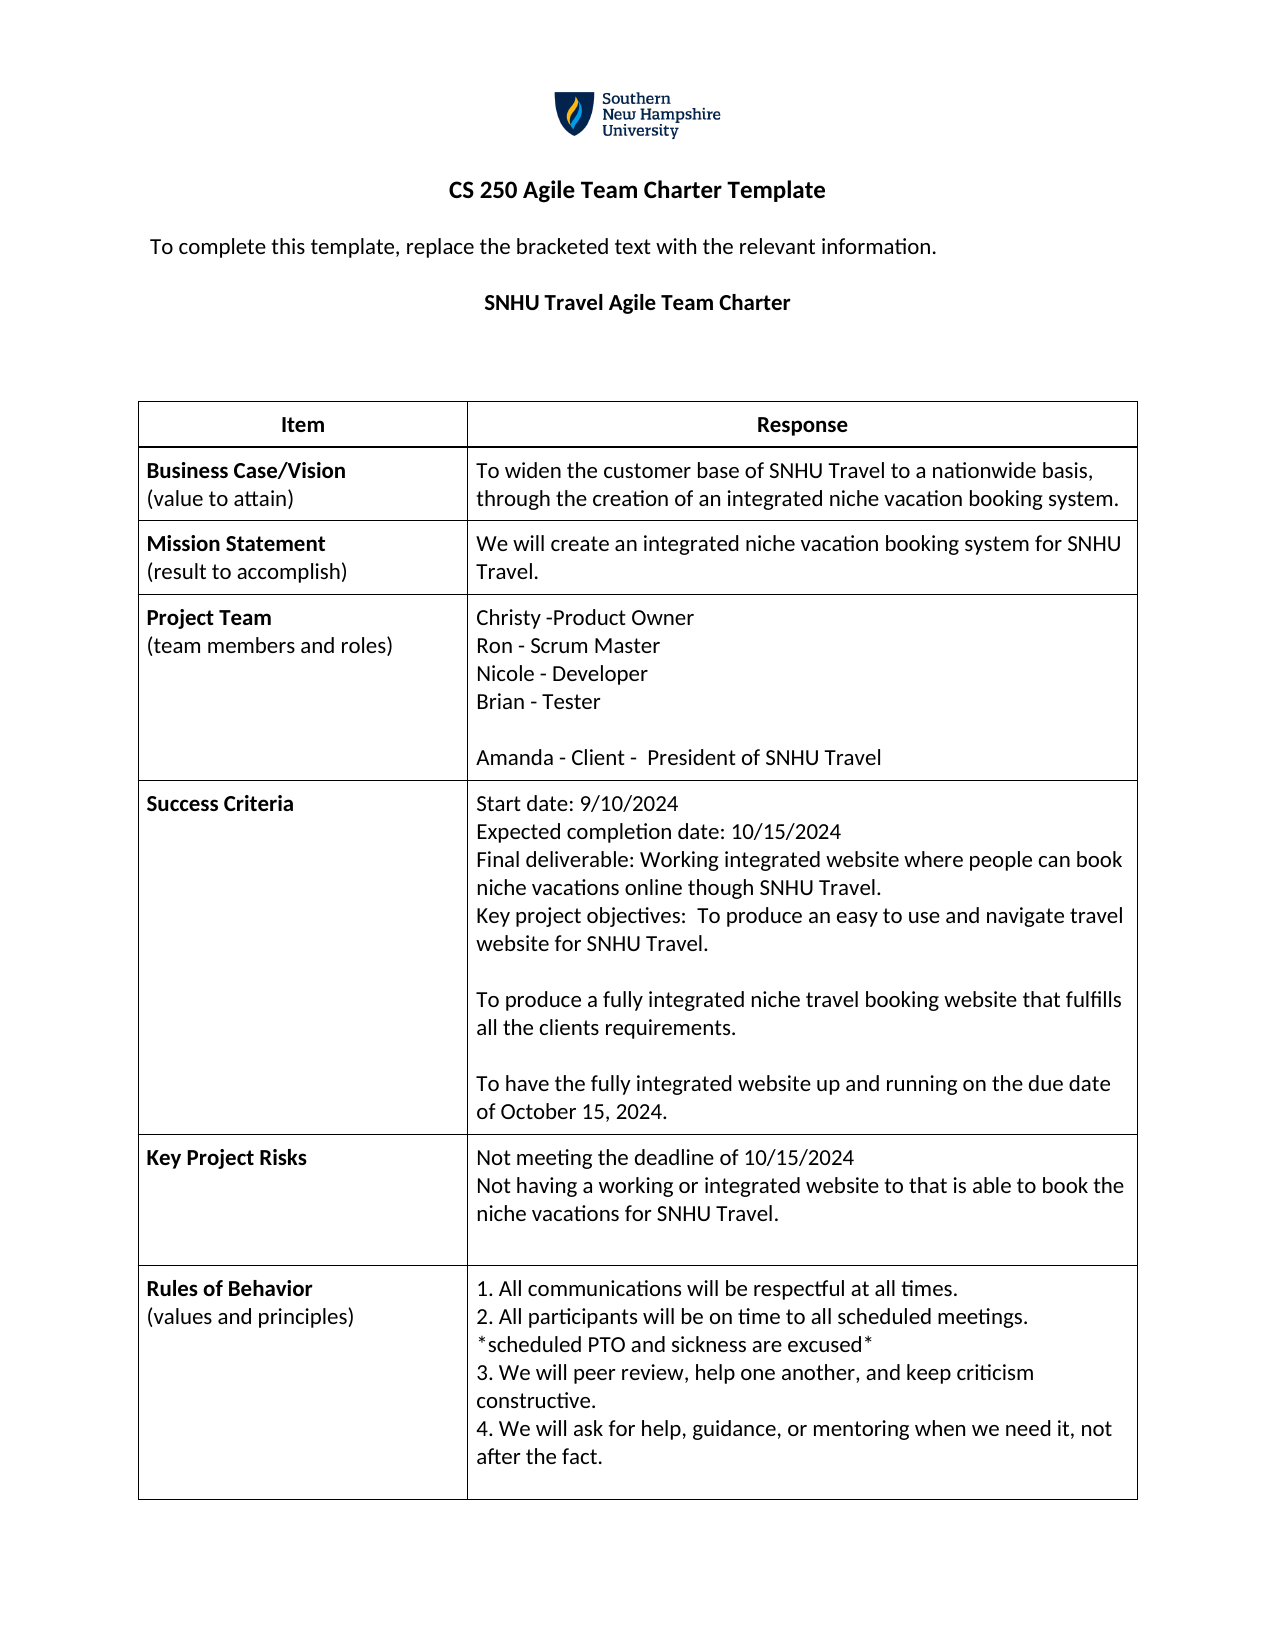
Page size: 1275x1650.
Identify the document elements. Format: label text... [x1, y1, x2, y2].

table_cell Business Case/Vision (value to attain) [139, 448, 467, 520]
table_cell Project Team (team members and roles) [139, 595, 467, 780]
table_cell Start date: 9/10/2024 Expected completion date: 10/15/2024 Final deliverable: Working integrated website where people can book niche vacations online though SNHU Travel. Key project objectives: To produce an easy to use and navigate travel website for SNHU Travel. To produce a fully integrated niche travel booking website that fulfills all the clients requirements. To have the fully integrated website up and running on the due date of October 15, 2024. [468, 781, 1137, 1134]
table_cell Rules of Behavior (values and principles) [139, 1266, 467, 1499]
table_cell Mission Statement (result to accomplish) [139, 521, 467, 594]
table_header Response [468, 402, 1137, 446]
table_cell 1. All communications will be respectful at all times. 2. All participants will be on time to all scheduled meetings. *scheduled PTO and sickness are excused* 3. We will peer review, help one another, and keep criticism constructive. 4. We will ask for help, guidance, or mentoring when we need it, not after the fact. 5. Each of us will communicate effectively, to the best of our ability, face to face, by email, as a group, etc. as needed, not just during scheduled meetings. 6. Each of us will ask clarifying questions, you can’t build what you don’t understand. 7. We will answer these questions: Who, What, Where, When, Why, and How, before parcelling out work/assignments. [468, 1266, 1137, 1499]
table_cell Key Project Risks [139, 1135, 467, 1265]
text To complete this template, replace the bracketed text with the relevant information. [150, 232, 1125, 261]
table_cell We will create an integrated niche vacation booking system for SNHU Travel. [468, 521, 1137, 594]
table_cell Christy -Product Owner Ron - Scrum Master Nicole - Developer Brian - Tester Amanda - Client - President of SNHU Travel [468, 595, 1137, 780]
table_cell Not meeting the deadline of 10/15/2024 Not having a working or integrated website to that is able to book the niche vacations for SNHU Travel. [468, 1135, 1137, 1265]
subtitle SNHU Travel Agile Team Charter [150, 288, 1125, 317]
picture [546, 75, 729, 154]
table_cell Success Criteria [139, 781, 467, 1134]
subtitle CS 250 Agile Team Charter Template [150, 174, 1125, 204]
table_header Item [139, 402, 467, 446]
table_cell To widen the customer base of SNHU Travel to a nationwide basis, through the creation of an integrated niche vacation booking system. [468, 448, 1137, 520]
